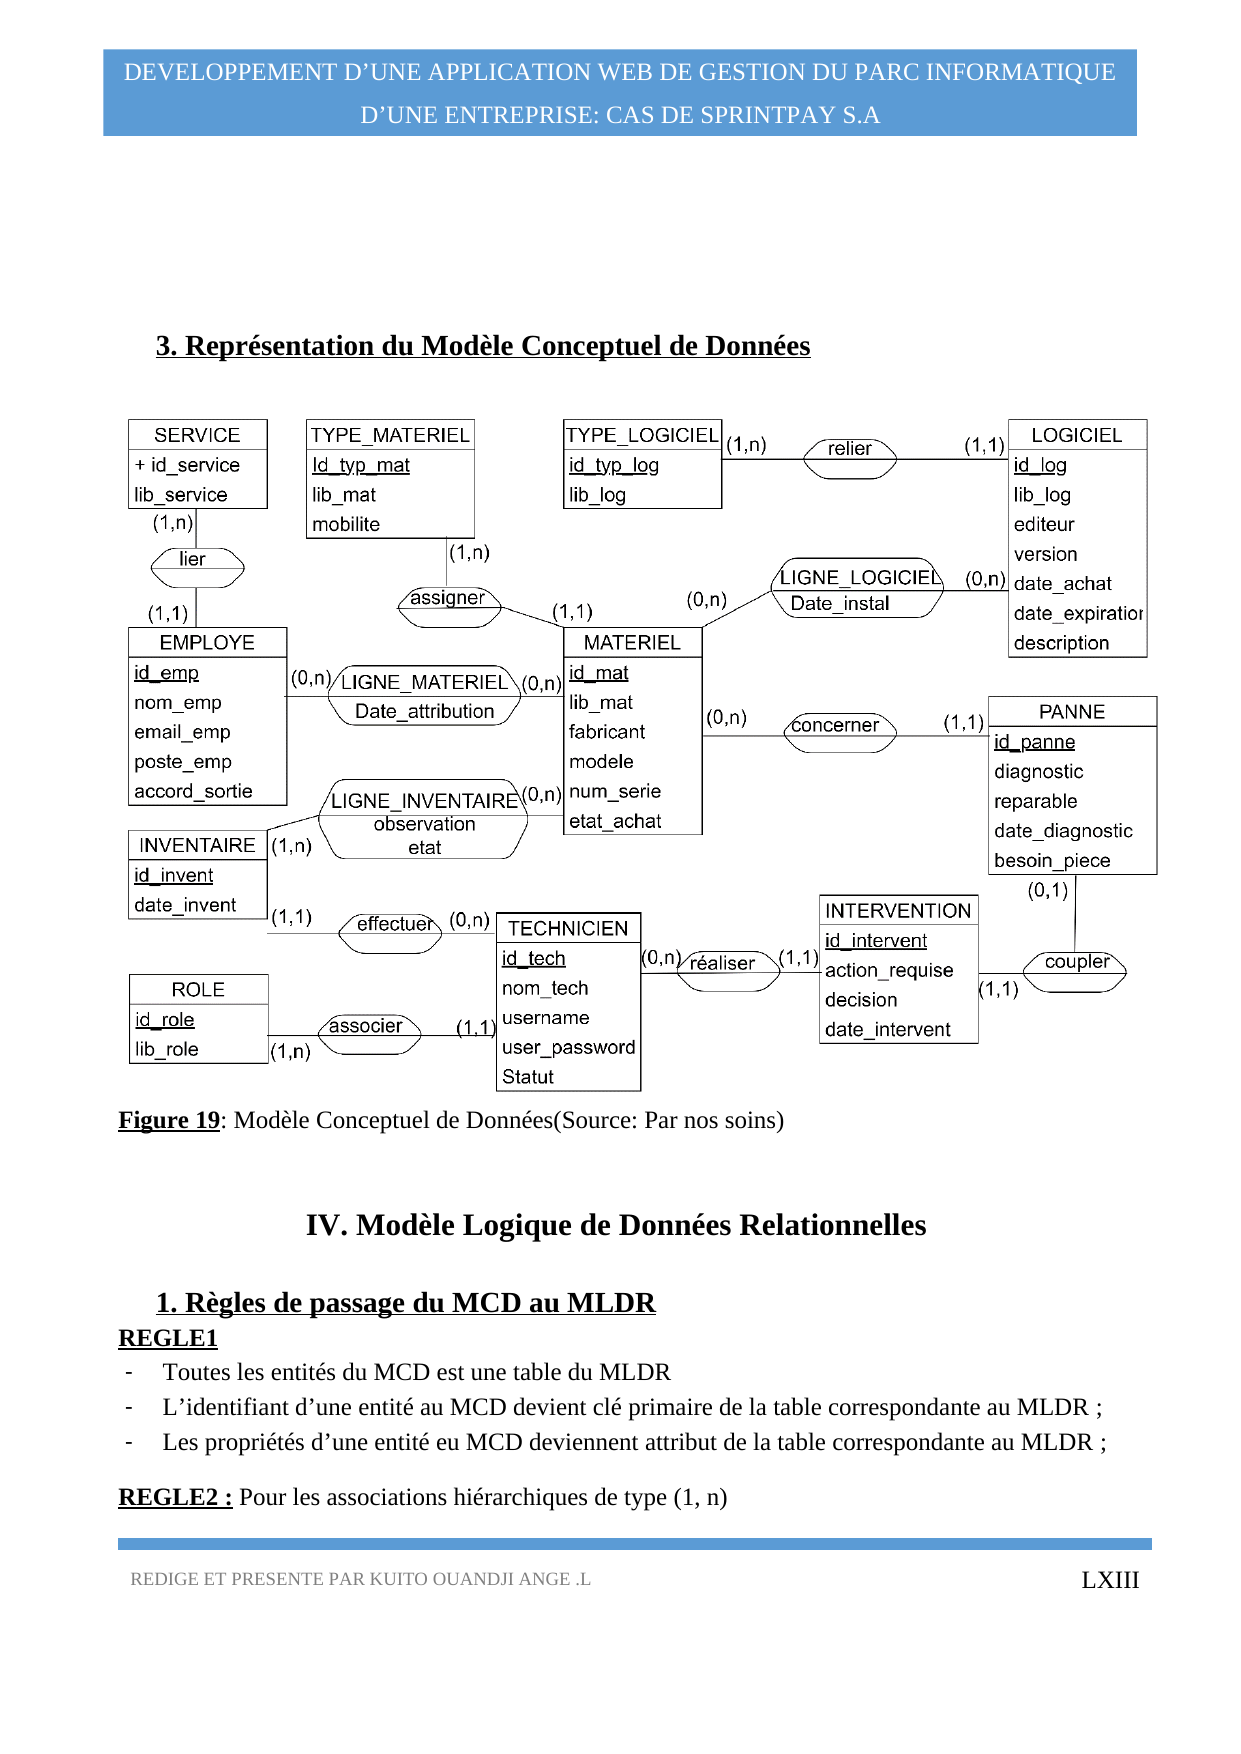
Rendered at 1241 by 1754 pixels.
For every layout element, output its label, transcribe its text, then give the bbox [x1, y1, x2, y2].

list Les propriétés d’une entité eu MCD deviennent attribut de la table correspondante au MLDR ; [125, 1426, 1152, 1457]
picture [118, 409, 1167, 1101]
subtitle IV. Modèle Logique de Données Relationnelles [306, 1206, 1152, 1242]
subtitle 3. Représentation du Modèle Conceptuel de Données [156, 328, 1152, 361]
list Toutes les entités du MCD est une table du MLDR [125, 1356, 1152, 1387]
text REGLE1 [118, 1323, 1152, 1352]
subtitle 1. Règles de passage du MCD au MLDR [156, 1285, 1152, 1318]
text Figure 19: Modèle Conceptuel de Données(Source: Par nos soins) [118, 1105, 1152, 1134]
text REGLE2 : Pour les associations hiérarchiques de type (1, n) [118, 1482, 1152, 1511]
list L’identifiant d’une entité au MCD devient clé primaire de la table correspondante au MLDR ; [125, 1391, 1152, 1422]
